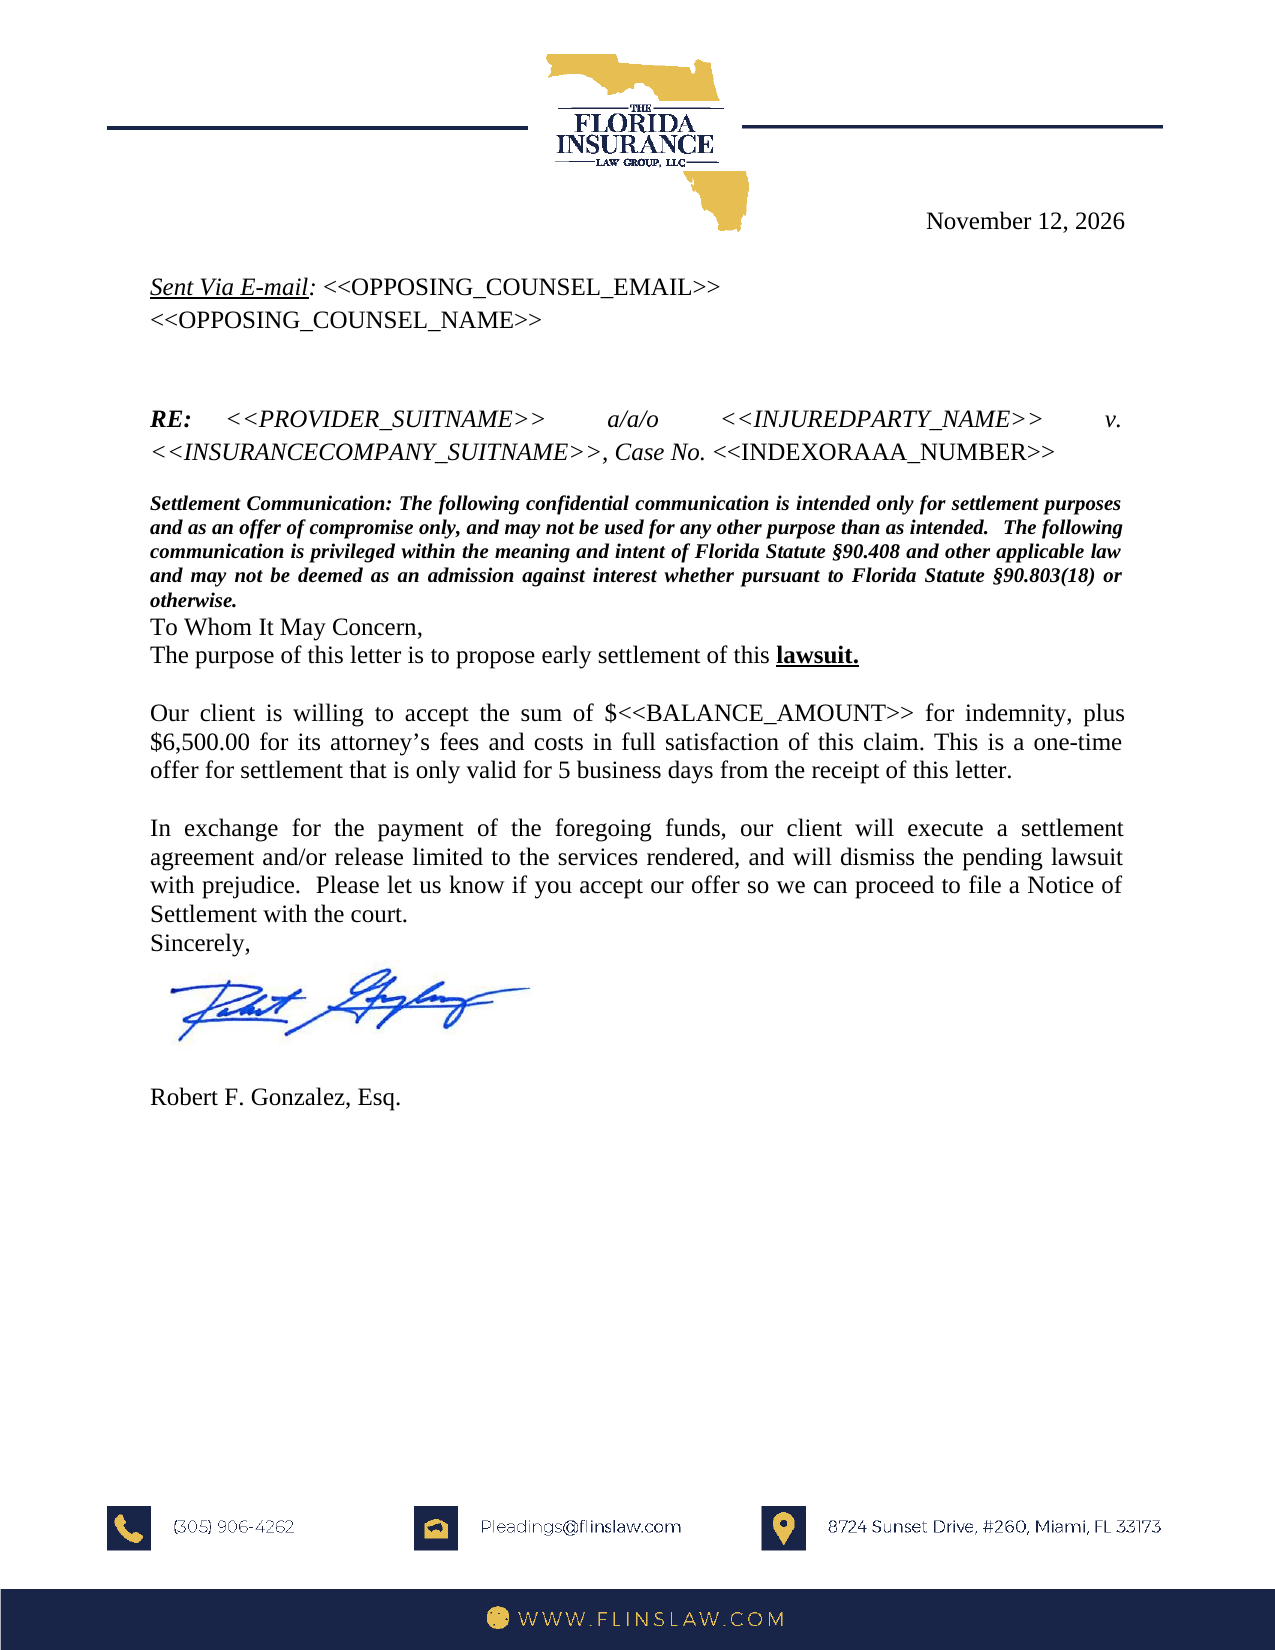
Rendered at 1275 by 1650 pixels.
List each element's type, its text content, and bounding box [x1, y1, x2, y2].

text Sent Via E-mail: <<OPPOSING_COUNSEL_EMAIL>> [150, 272, 1125, 301]
text <<OPPOSING_COUNSEL_NAME>> [150, 305, 1125, 334]
text Our client is willing to accept the sum of $<<BALANCE_AMOUNT>> for indemnity, plus $6,500.00 for its attorney’s fees and costs in full satisfaction of this claim. This is a one-time offer for settlement that is only valid for 5 business days from the receipt of this letter. [150, 698, 1125, 784]
text Settlement Communication: The following confidential communication is intended only for settlement purposes and as an offer of compromise only, and may not be used for any other purpose than as intended. The following communication is privileged within the meaning and intent of Florida Statute §90.408 and other applicable law and may not be deemed as an admission against interest whether pursuant to Florida Statute §90.803(18) or otherwise. [150, 491, 1125, 612]
text RE: <<PROVIDER_SUITNAME>> a/a/o <<INJUREDPARTY_NAME>> v. <<INSURANCECOMPANY_SUITNAME>>, Case No. <<INDEXORAAA_NUMBER>> [150, 404, 1125, 466]
text In exchange for the payment of the foregoing funds, our client will execute a settlement agreement and/or release limited to the services rendered, and will dismiss the pending lawsuit with prejudice. Please let us know if you accept our offer so we can proceed to file a Notice of Settlement with the court. [150, 813, 1125, 928]
picture [0, 0, 1275, 1650]
text Sincerely, [150, 928, 1125, 957]
text To Whom It May Concern, [150, 612, 1125, 640]
text Robert F. Gonzalez, Esq. [150, 1082, 1125, 1111]
text February 20, 2022 [150, 206, 1125, 235]
text The purpose of this letter is to propose early settlement of this lawsuit. [150, 640, 1125, 669]
